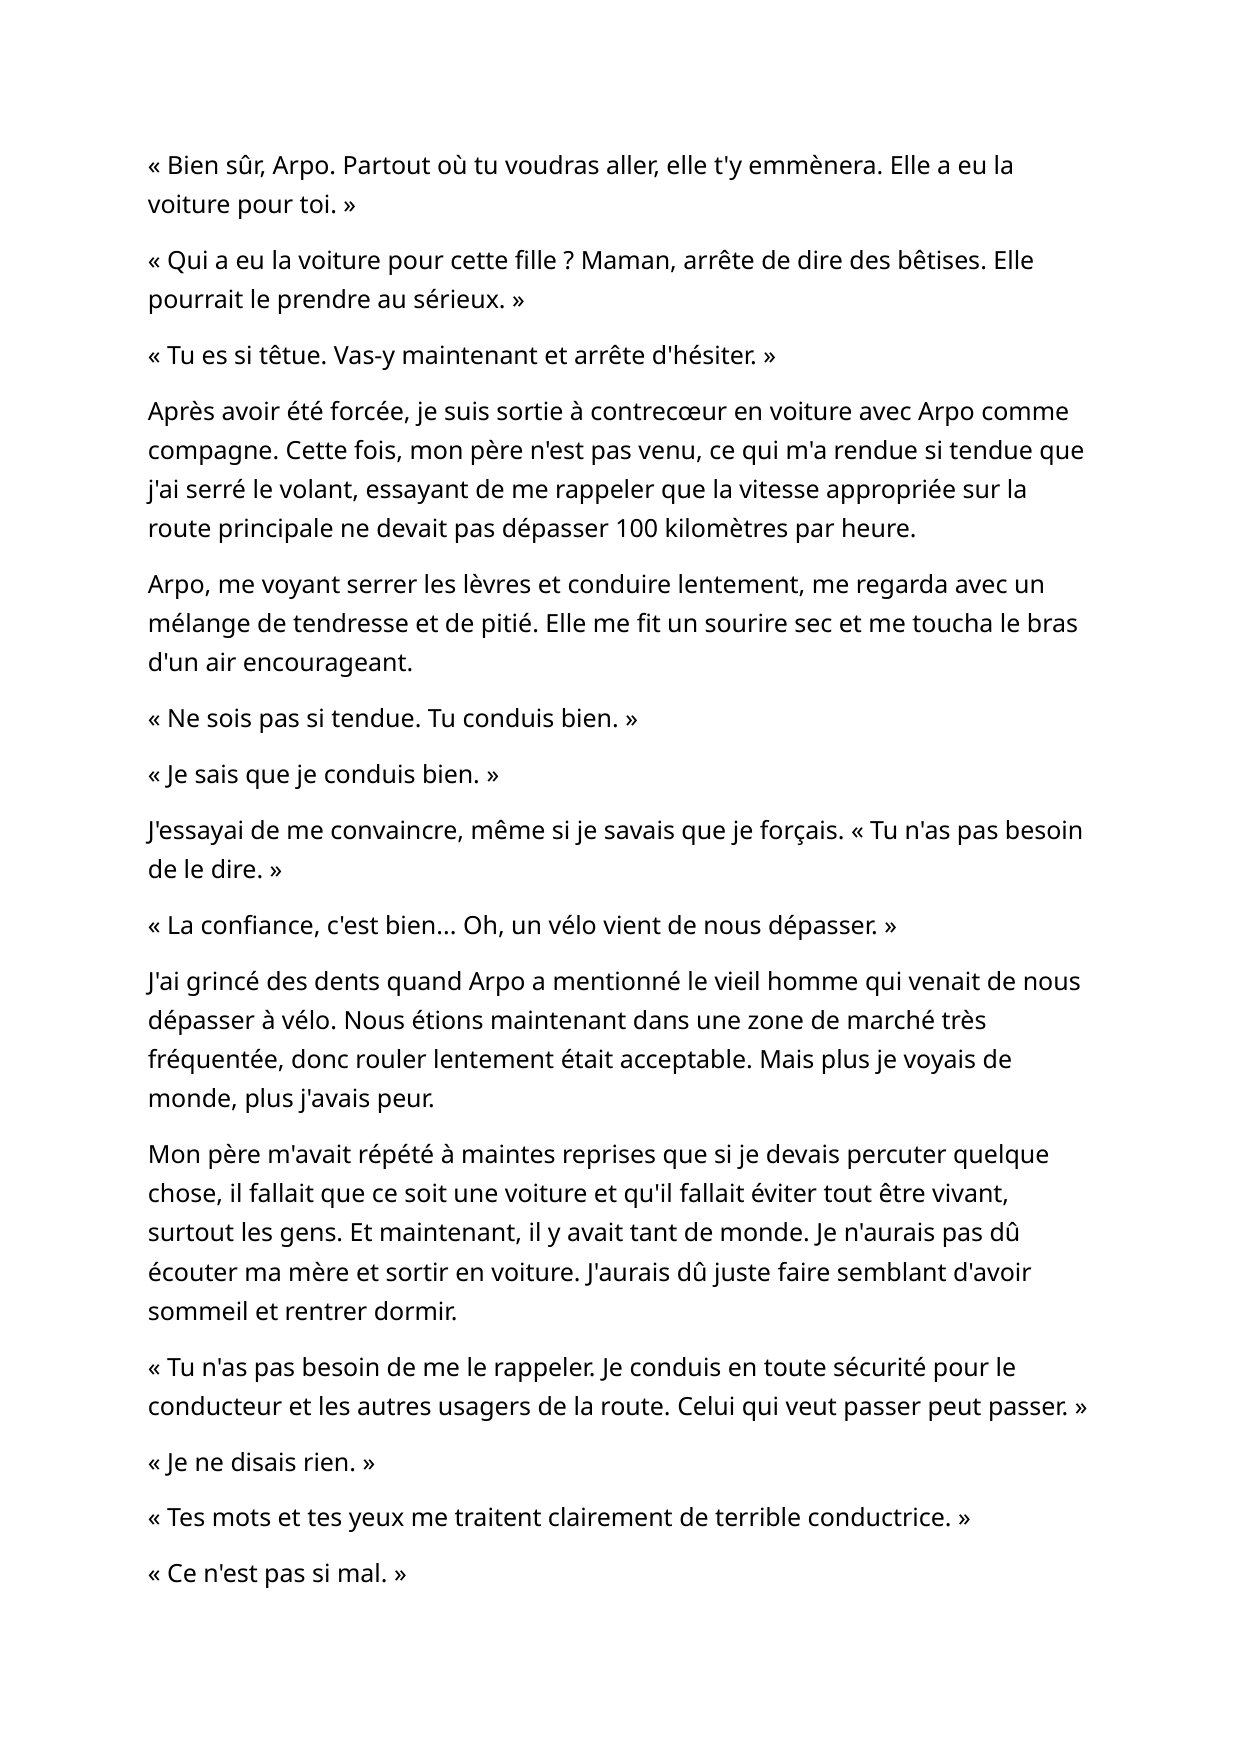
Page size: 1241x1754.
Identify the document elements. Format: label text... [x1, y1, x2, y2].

text Mon père m'avait répété à maintes reprises que si je devais percuter quelque chose, il fallait que ce soit une voiture et qu'il fallait éviter tout être vivant, surtout les gens. Et maintenant, il y avait tant de monde. Je n'aurais pas dû écouter ma mère et sortir en voiture. J'aurais dû juste faire semblant d'avoir sommeil et rentrer dormir. [148, 1137, 1093, 1327]
text « Tu es si têtue. Vas-y maintenant et arrête d'hésiter. » [148, 338, 1093, 372]
text « Je ne disais rien. » [148, 1444, 1093, 1478]
text « Tu n'as pas besoin de me le rappeler. Je conduis en toute sécurité pour le conducteur et les autres usagers de la route. Celui qui veut passer peut passer. » [148, 1349, 1093, 1422]
text Arpo, me voyant serrer les lèvres et conduire lentement, me regarda avec un mélange de tendresse et de pitié. Elle me fit un sourire sec et me toucha le bras d'un air encourageant. [148, 567, 1093, 679]
text « Ne sois pas si tendue. Tu conduis bien. » [148, 701, 1093, 735]
text « La confiance, c'est bien... Oh, un vélo vient de nous dépasser. » [148, 908, 1093, 942]
text J'ai grincé des dents quand Arpo a mentionné le vieil homme qui venait de nous dépasser à vélo. Nous étions maintenant dans une zone de marché très fréquentée, donc rouler lentement était acceptable. Mais plus je voyais de monde, plus j'avais peur. [148, 963, 1093, 1115]
text « Qui a eu la voiture pour cette fille ? Maman, arrête de dire des bêtises. Elle pourrait le prendre au sérieux. » [148, 243, 1093, 316]
text « Ce n'est pas si mal. » [148, 1556, 1093, 1590]
text Après avoir été forcée, je suis sortie à contrecœur en voiture avec Arpo comme compagne. Cette fois, mon père n'est pas venu, ce qui m'a rendue si tendue que j'ai serré le volant, essayant de me rappeler que la vitesse appropriée sur la route principale ne devait pas dépasser 100 kilomètres par heure. [148, 393, 1093, 545]
text « Tes mots et tes yeux me traitent clairement de terrible conductrice. » [148, 1500, 1093, 1534]
text J'essayai de me convaincre, même si je savais que je forçais. « Tu n'as pas besoin de le dire. » [148, 813, 1093, 886]
text « Je sais que je conduis bien. » [148, 757, 1093, 791]
text « Bien sûr, Arpo. Partout où tu voudras aller, elle t'y emmènera. Elle a eu la voiture pour toi. » [148, 148, 1093, 221]
